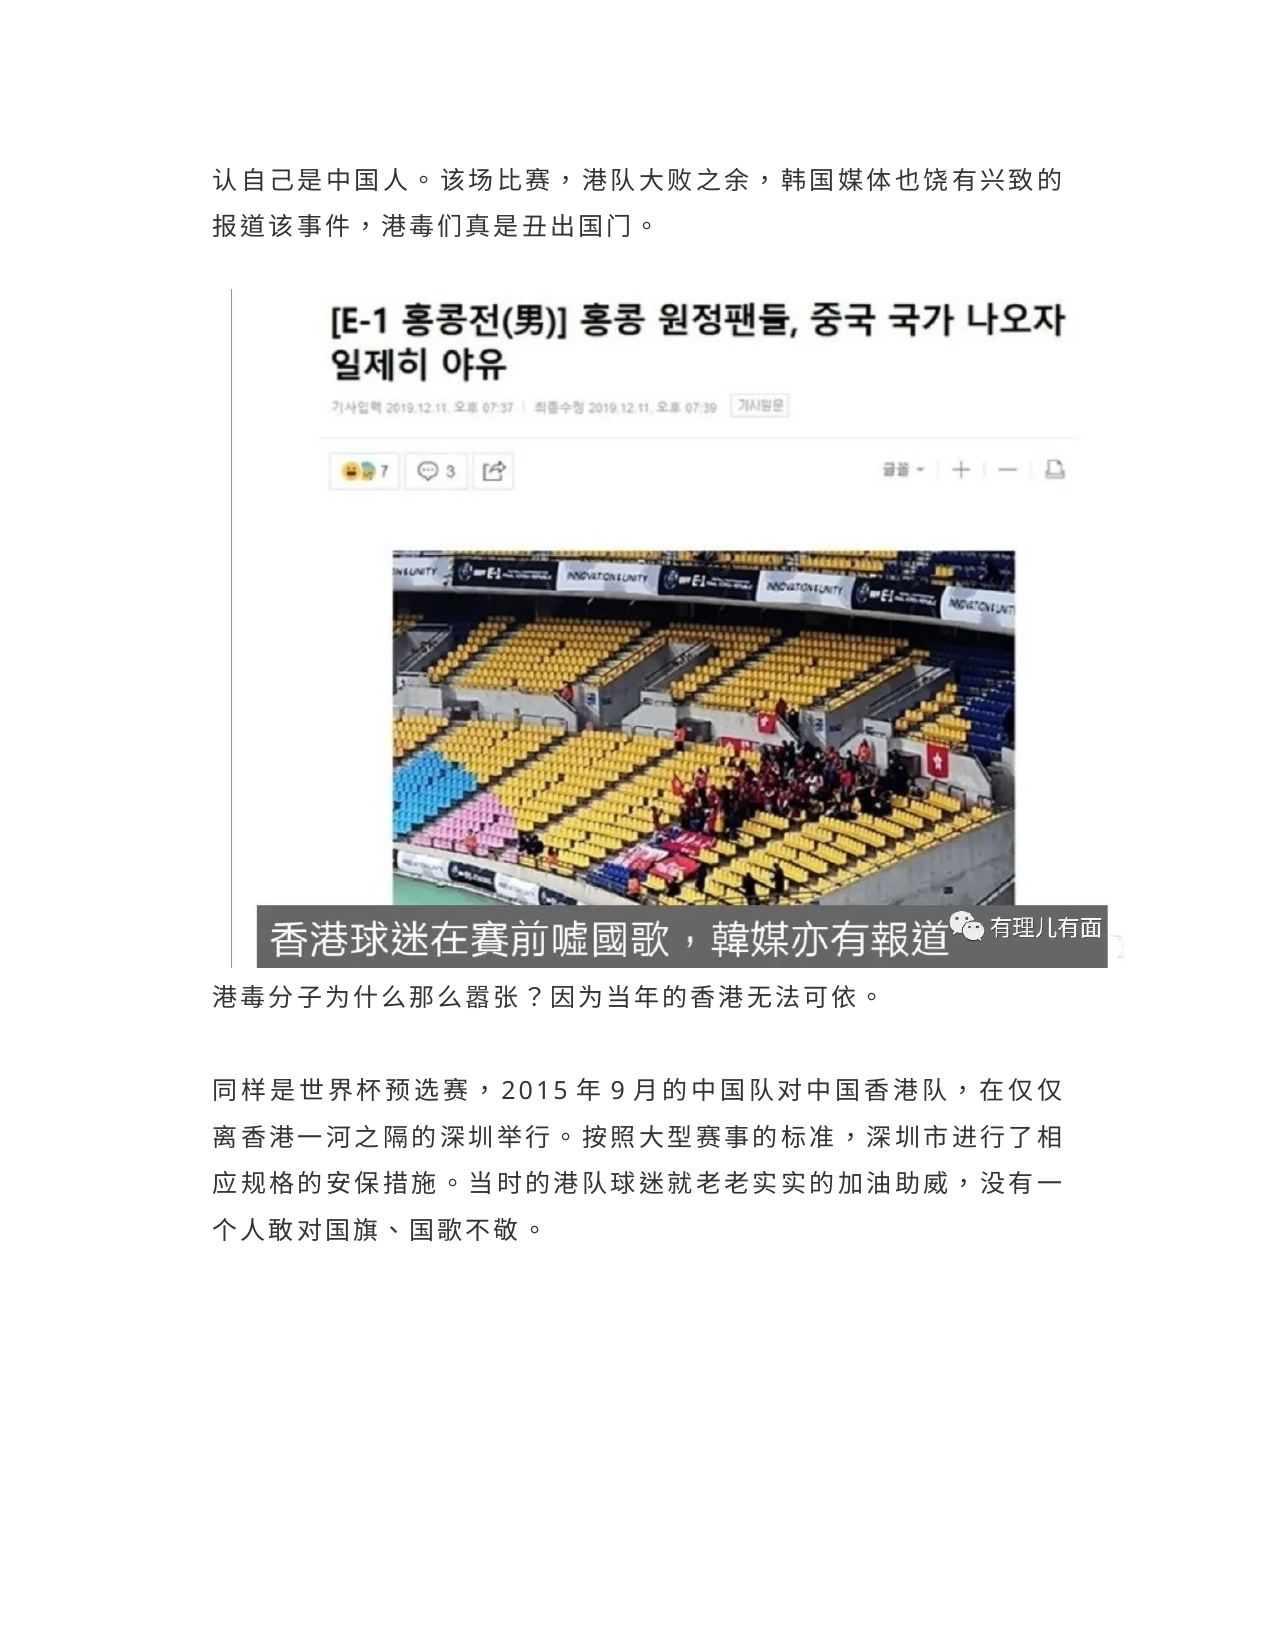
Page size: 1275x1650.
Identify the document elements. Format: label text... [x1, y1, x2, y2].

picture [231, 289, 1132, 968]
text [212, 150, 1062, 243]
text 港毒分子为什么那么嚣张？因为当年的香港无法可依。 [212, 968, 1062, 1014]
text 同样是世界杯预选赛，2015年9月的中国队对中国香港队，在仅仅离香港一河之隔的深圳举行。按照大型赛事的标准，深圳市进行了相应规格的安保措施。当时的港队球迷就老老实实的加油助威，没有一个人敢对国旗、国歌不敬。 [212, 1061, 1062, 1246]
